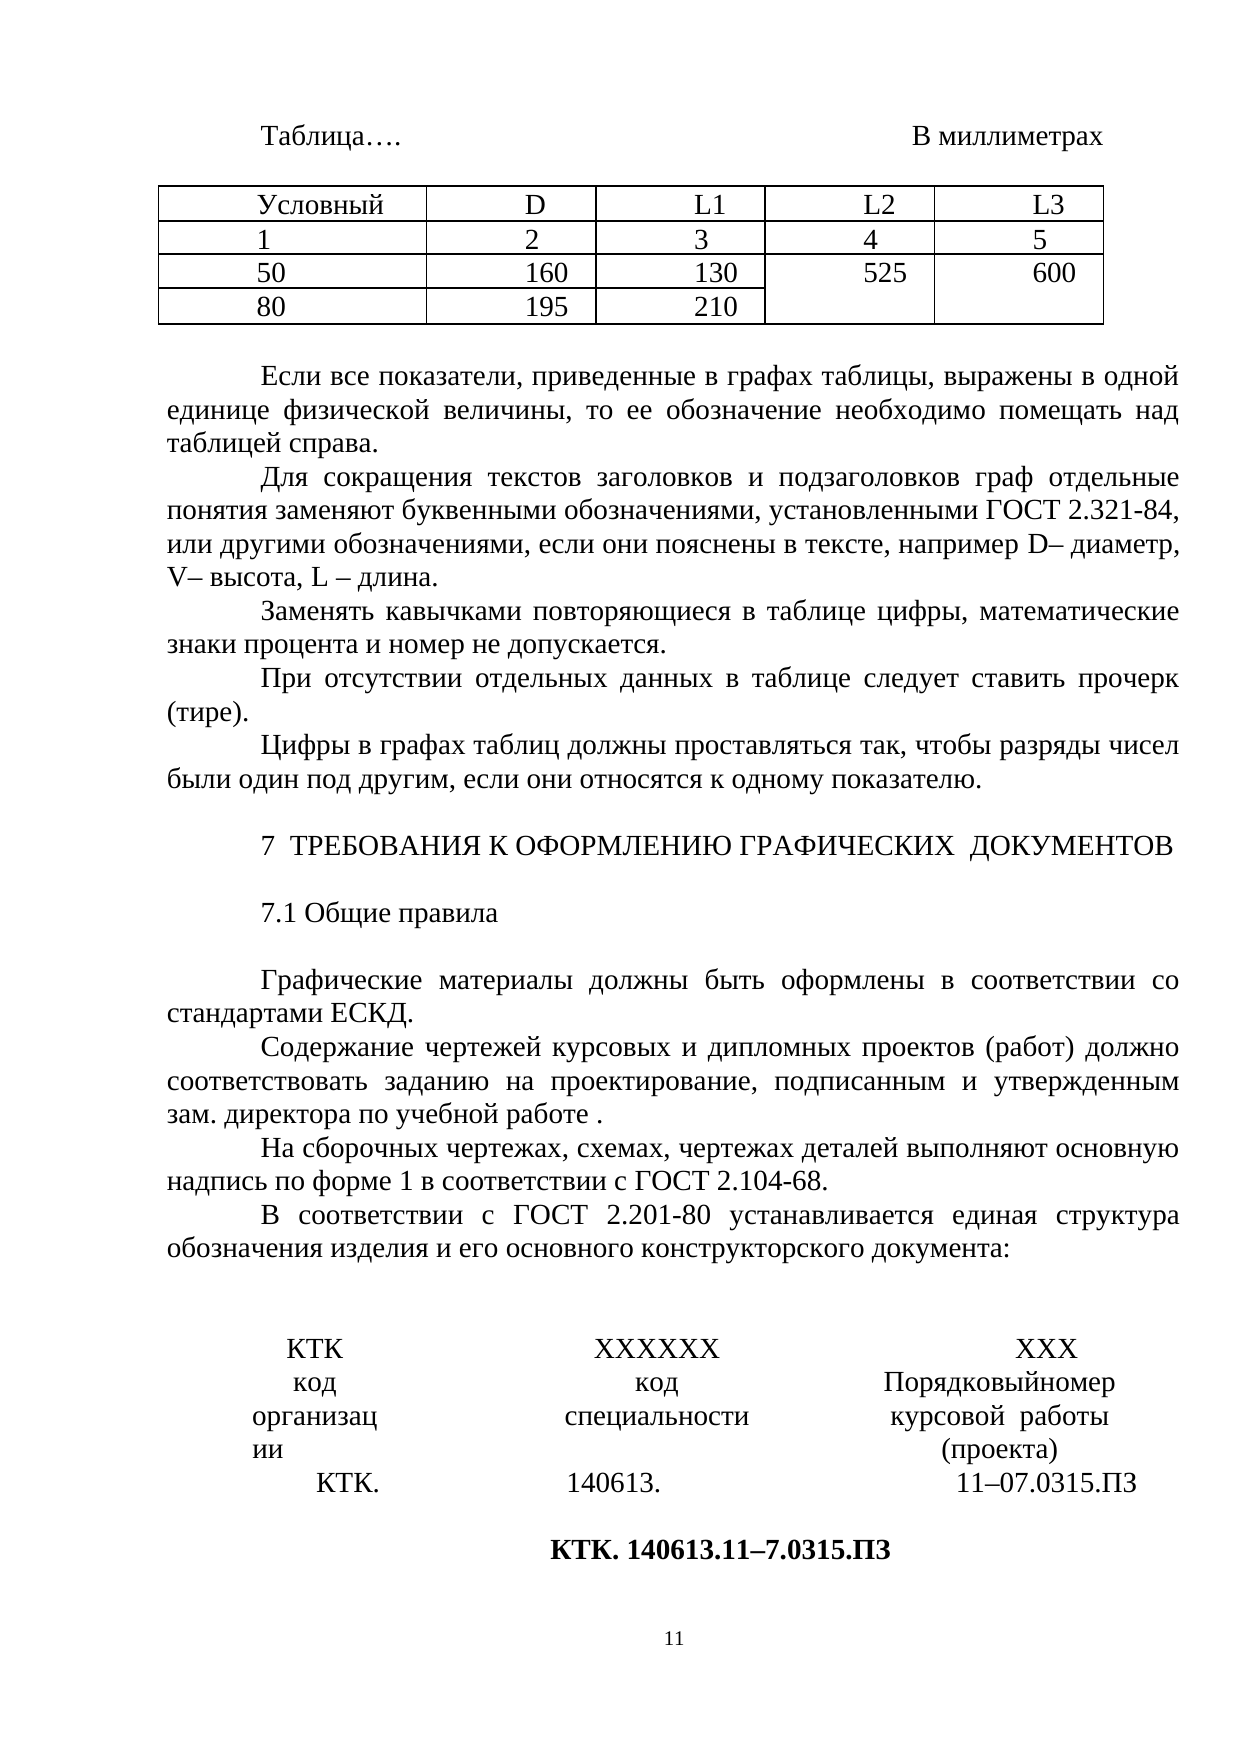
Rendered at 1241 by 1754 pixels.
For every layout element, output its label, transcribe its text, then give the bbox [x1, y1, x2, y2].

text Для сокращения текстов заголовков и подзаголовков граф отдельные понятия заменяют буквенными обозначениями, установленными ГОСТ 2.321-84, или другими обозначениями, если они пояснены в тексте, например D– диаметр, V– высота, L – длина. [167, 459, 1180, 593]
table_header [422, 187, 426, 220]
text На сборочных чертежах, схемах, чертежах деталей выполняют основную надпись по форме 1 в соответствии с ГОСТ 2.104-68. [167, 1130, 1180, 1197]
text Таблица…. В миллиметрах [167, 118, 1180, 152]
text Цифры в графах таблиц должны проставляться так, чтобы разряды чисел были один под другим, если они относятся к одному показателю. [167, 727, 1180, 794]
table_cell 210 [597, 289, 764, 323]
text При отсутствии отдельных данных в таблице следует ставить прочерк (тире). [167, 660, 1180, 727]
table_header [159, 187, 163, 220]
table_cell 140613. [392, 1465, 829, 1499]
table_cell 11–07.0315.ПЗ [829, 1465, 1171, 1499]
table_cell 195 [427, 289, 595, 323]
text Содержание чертежей курсовых и дипломных проектов (работ) должно соответствовать заданию на проектирование, подписанным и утвержденным зам. директора по учебной работе . [167, 1029, 1180, 1130]
text Если все показатели, приведенные в графах таблицы, выражены в одной единице физической величины, то ее обозначение необходимо помещать над таблицей справа. [167, 358, 1180, 459]
table_header КТК [144, 1331, 392, 1364]
text Графические материалы должны быть оформлены в соответствии со стандартами ЕСКД. [167, 962, 1180, 1029]
text В соответствии с ГОСТ 2.201-80 устанавливается единая структура обозначения изделия и его основного конструкторского документа: [167, 1197, 1180, 1264]
text КТК. 140613.11–7.0315.ПЗ [167, 1532, 1180, 1566]
table_cell 80 [159, 289, 426, 323]
text Заменять кавычками повторяющиеся в таблице цифры, математические знаки процента и номер не допускается. [167, 593, 1180, 660]
table_cell код специальности [392, 1365, 829, 1465]
text 7.1 Общие правила [167, 895, 1180, 928]
table_cell КТК. [144, 1465, 392, 1499]
subtitle 7 Требования к оформлению графических документов [167, 828, 1181, 861]
table_header XXX [829, 1331, 1171, 1364]
table_header ХХХХХХ [392, 1331, 829, 1364]
table_cell код организации [144, 1365, 392, 1465]
table_cell Порядковыйномер курсовой работы (проекта) [829, 1365, 1171, 1465]
